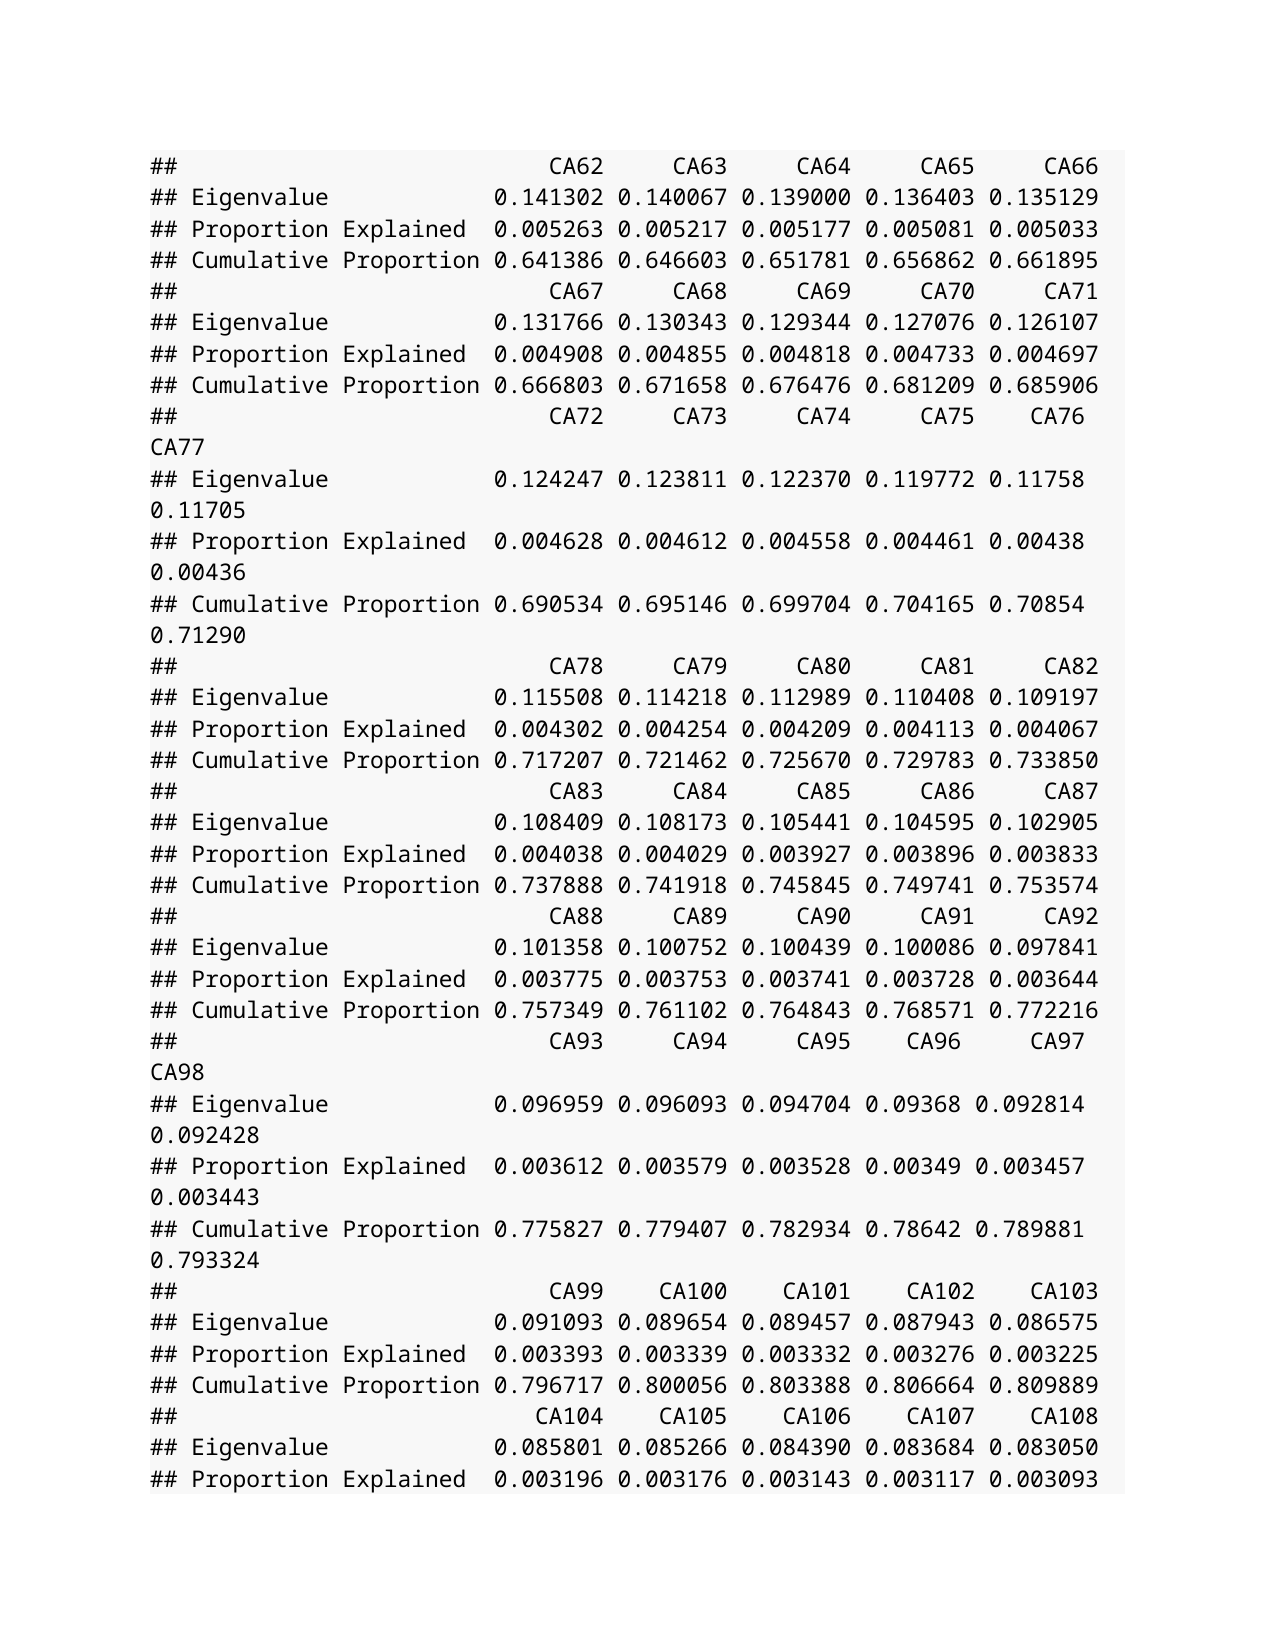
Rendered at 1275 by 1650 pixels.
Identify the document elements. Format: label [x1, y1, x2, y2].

text [150, 150, 1125, 1494]
